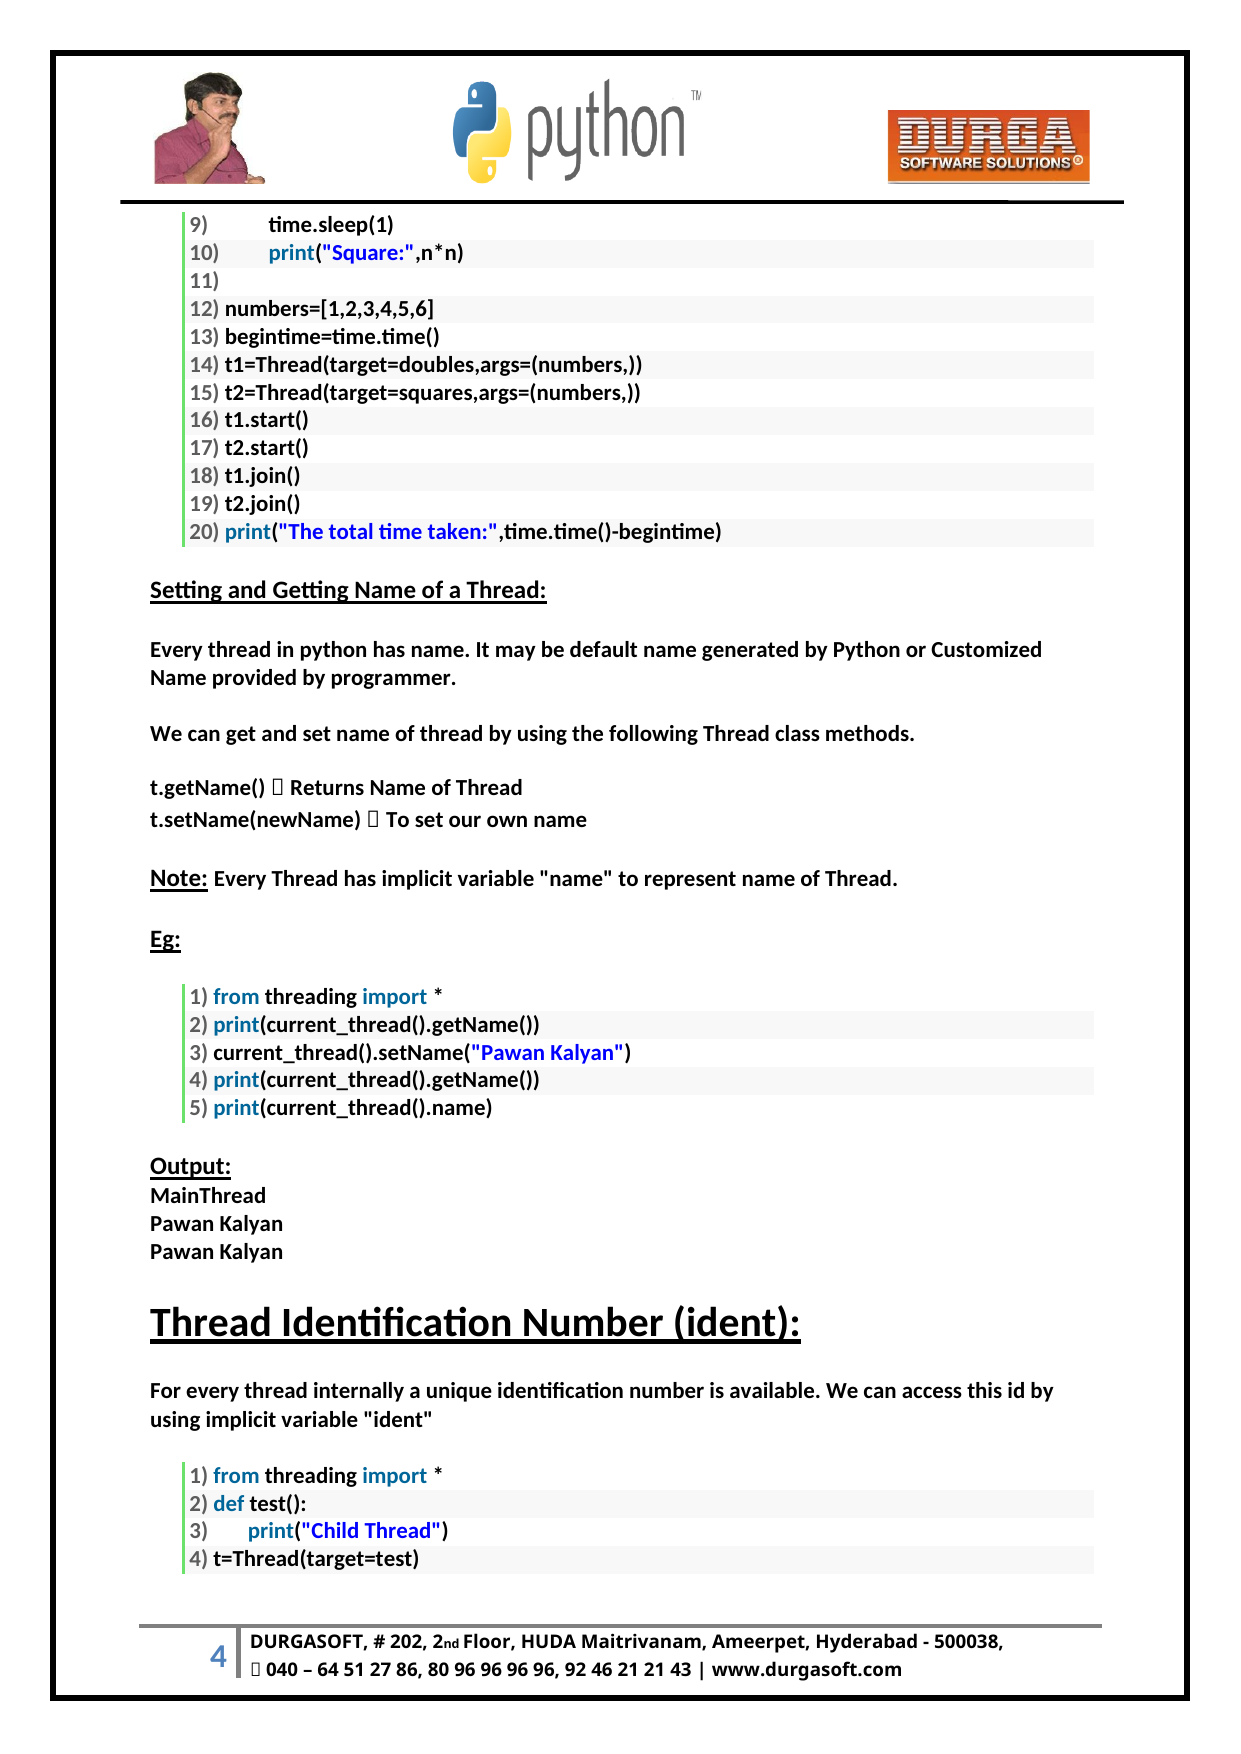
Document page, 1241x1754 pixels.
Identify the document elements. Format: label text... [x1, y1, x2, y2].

text Every thread in python has name. It may be default name generated by Python or Customized Name provided by programmer. [150, 635, 1045, 691]
text MainThread Pawan Kalyan Pawan Kalyan [150, 1181, 285, 1265]
table_cell 14) t1=Thread(target=doubles,args=(numbers,)) [185, 351, 1094, 379]
picture [887, 110, 1090, 184]
table_cell 13) begintime=time.time() [185, 324, 1094, 351]
text For every thread internally a unique identification number is available. We can access this id by using implicit variable "ident" [150, 1377, 1057, 1433]
table_cell 12) numbers=[1,2,3,4,5,6] [185, 296, 1094, 323]
table_cell 11) [185, 268, 1094, 296]
text Output: [150, 1151, 1107, 1181]
table_cell 5) print(current_thread().name) [185, 1095, 1094, 1123]
table_cell 19) t2.join() [185, 491, 1094, 519]
table_cell 10) print("Square:",n*n) [185, 240, 1094, 268]
subtitle Thread Identification Number (ident): [150, 1296, 1107, 1346]
table_cell 17) t2.start() [185, 435, 1094, 463]
table_header 1) from threading import * [185, 1462, 1094, 1490]
table_cell 15) t2=Thread(target=squares,args=(numbers,)) [185, 379, 1094, 407]
table_cell 4) t=Thread(target=test) [185, 1546, 1094, 1574]
text We can get and set name of thread by using the following Thread class methods. t.getName()  Returns Name of Thread [150, 692, 918, 802]
subtitle Eg: [150, 924, 1107, 954]
text t.setName(newName)  To set our own name [150, 803, 1107, 834]
table_cell 20) print("The total time taken:",time.time()-begintime) [185, 519, 1094, 547]
table_cell 2) def test(): [185, 1490, 1094, 1518]
table_cell 3) current_thread().setName("Pawan Kalyan") [185, 1039, 1094, 1067]
subtitle Setting and Getting Name of a Thread: [150, 574, 1107, 605]
text Note: Every Thread has implicit variable "name" to represent name of Thread. [150, 863, 1107, 893]
table_cell 16) t1.start() [185, 407, 1094, 435]
picture [452, 78, 702, 184]
table_header 9) time.sleep(1) [185, 212, 1094, 240]
table_header 1) from threading import * [185, 984, 1094, 1011]
table_cell 18) t1.join() [185, 463, 1094, 491]
table_cell 4) print(current_thread().getName()) [185, 1067, 1094, 1095]
picture [153, 72, 265, 184]
table_cell 3) print("Child Thread") [185, 1518, 1094, 1546]
table_cell 2) print(current_thread().getName()) [185, 1011, 1094, 1039]
